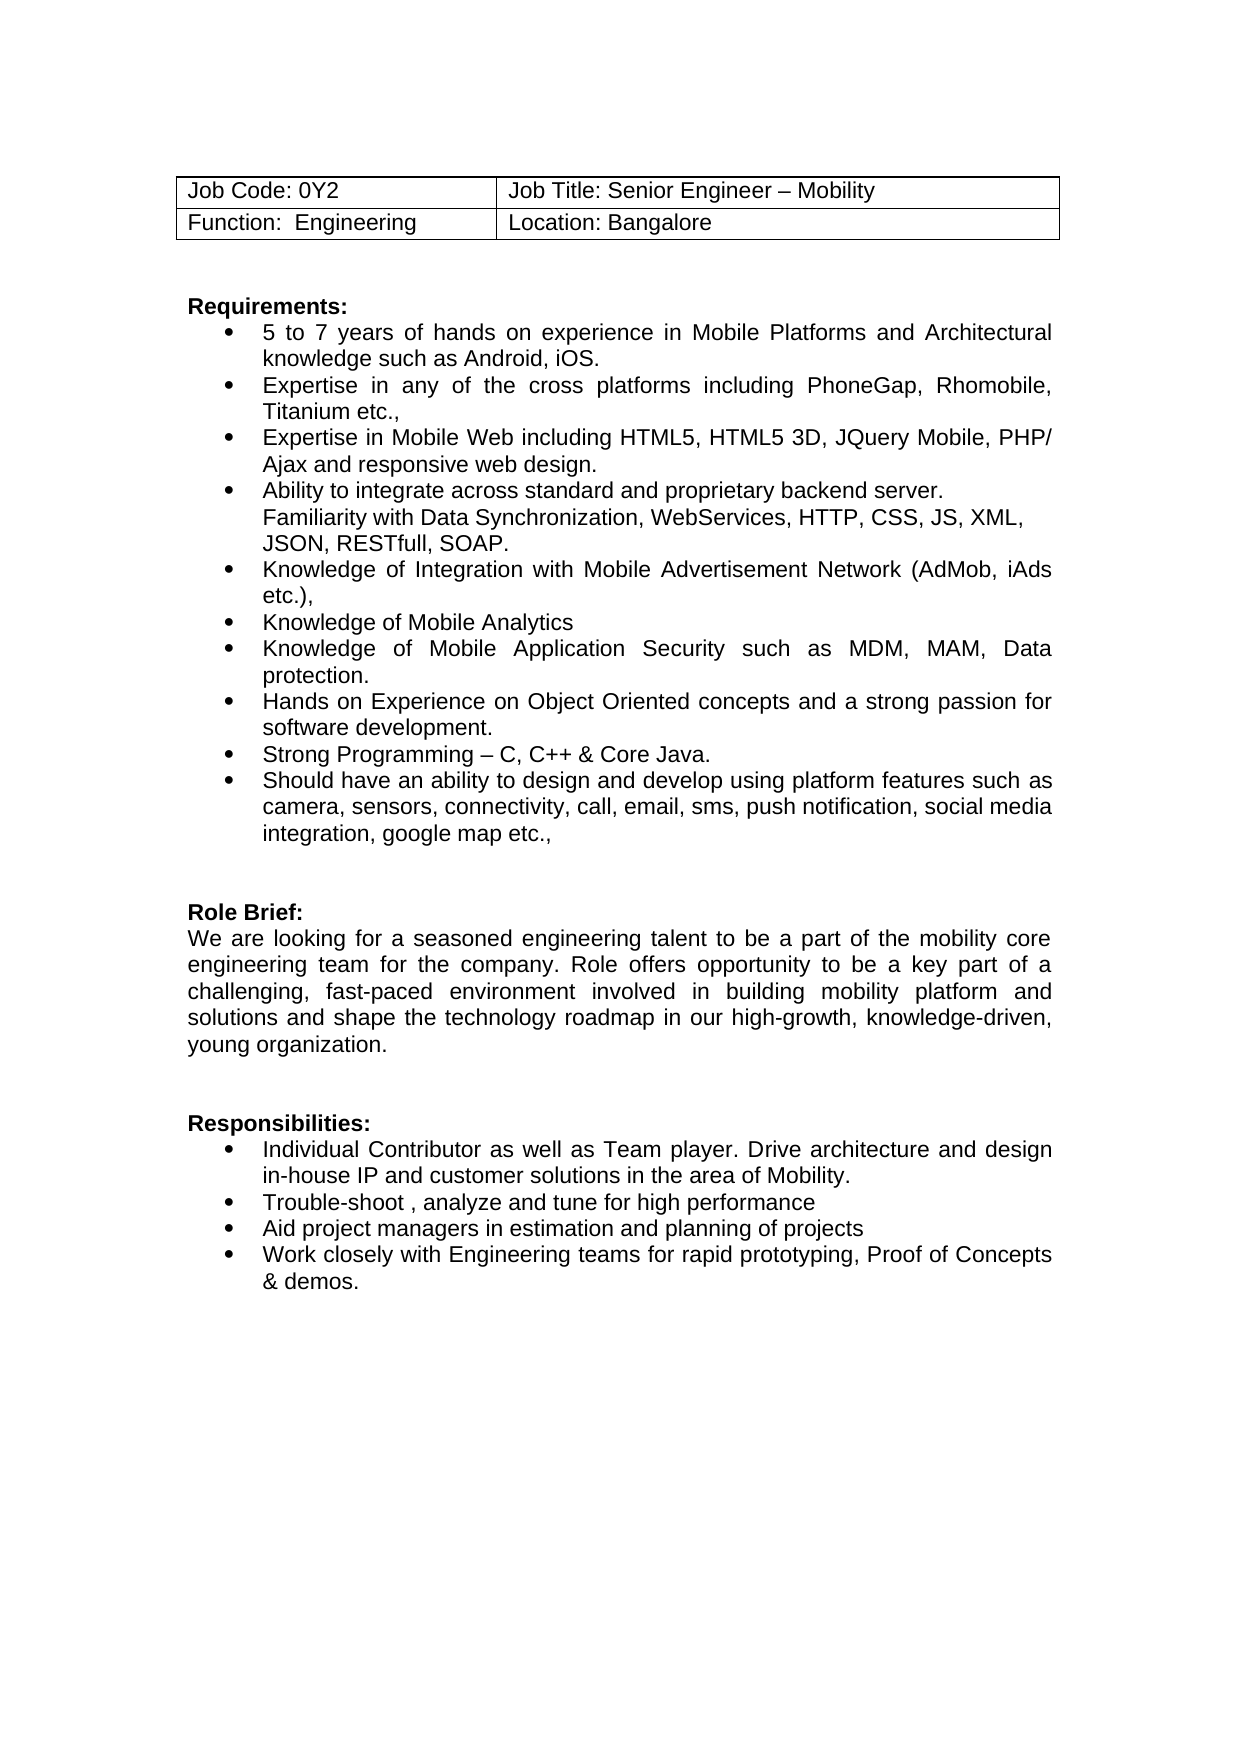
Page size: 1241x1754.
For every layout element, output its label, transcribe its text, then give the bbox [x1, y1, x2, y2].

text Requirements: [187, 293, 1053, 319]
table_cell Function: Engineering [177, 209, 496, 239]
list Aid project managers in estimation and planning of projects [225, 1215, 1053, 1241]
table_header Job Title: Senior Engineer – Mobility [497, 178, 1059, 208]
list Ability to integrate across standard and proprietary backend server. Familiarity with Data Synchronization, WebServices, HTTP, CSS, JS, XML, JSON, RESTfull, SOAP. [225, 477, 1053, 556]
table_cell Location: Bangalore [497, 209, 1059, 239]
table_header Job Code: 0Y2 [177, 178, 496, 208]
text We are looking for a seasoned engineering talent to be a part of the mobility core engineering team for the company. Role offers opportunity to be a key part of a challenging, fast-paced environment involved in building mobility platform and solutions and shape the technology roadmap in our high-growth, knowledge-driven, young organization. [187, 925, 1053, 1057]
list Expertise in any of the cross platforms including PhoneGap, Rhomobile, Titanium etc., [225, 372, 1053, 424]
list Strong Programming – C, C++ & Core Java. [225, 741, 1053, 767]
text Responsibilities: [187, 1109, 1053, 1136]
list Should have an ability to design and develop using platform features such as camera, sensors, connectivity, call, email, sms, push notification, social media integration, google map etc., [225, 767, 1053, 846]
list Work closely with Engineering teams for rapid prototyping, Proof of Concepts & demos. [225, 1241, 1053, 1294]
list Expertise in Mobile Web including HTML5, HTML5 3D, JQuery Mobile, PHP/ Ajax and responsive web design. [225, 424, 1053, 477]
list Knowledge of Mobile Analytics [225, 609, 1053, 635]
list 5 to 7 years of hands on experience in Mobile Platforms and Architectural knowledge such as Android, iOS. [225, 319, 1053, 372]
list Trouble-shoot , analyze and tune for high performance [225, 1189, 1053, 1215]
list Knowledge of Integration with Mobile Advertisement Network (AdMob, iAds etc.), [225, 556, 1053, 609]
text Role Brief: [187, 899, 1053, 925]
list Individual Contributor as well as Team player. Drive architecture and design in-house IP and customer solutions in the area of Mobility. [225, 1136, 1053, 1189]
list Knowledge of Mobile Application Security such as MDM, MAM, Data protection. [225, 635, 1053, 688]
list Hands on Experience on Object Oriented concepts and a strong passion for software development. [225, 688, 1053, 741]
